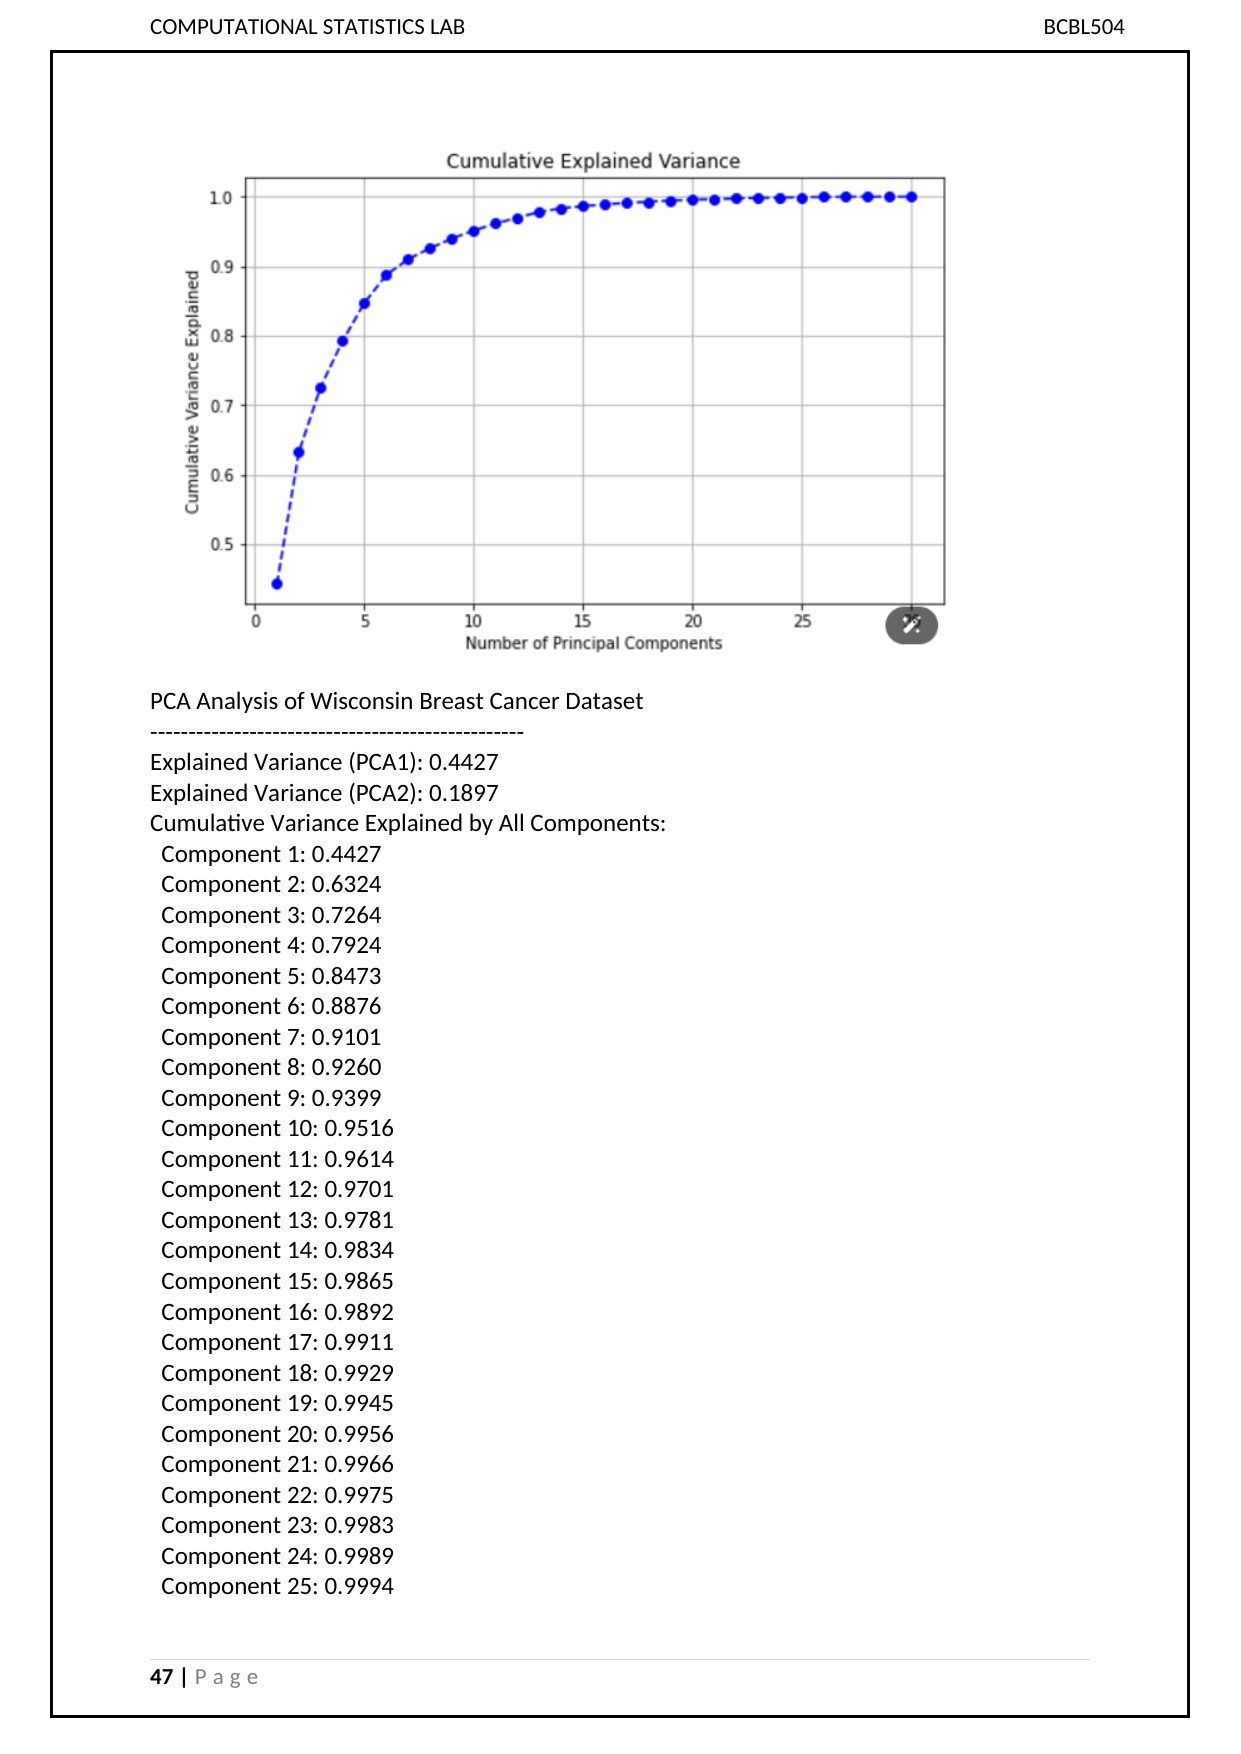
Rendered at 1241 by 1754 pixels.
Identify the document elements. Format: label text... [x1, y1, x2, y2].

text Component 24: 0.9989 [150, 1540, 1090, 1570]
text Component 2: 0.6324 [150, 868, 1090, 899]
text Component 11: 0.9614 [150, 1143, 1090, 1173]
text Component 4: 0.7924 [150, 929, 1090, 960]
text Component 7: 0.9101 [150, 1021, 1090, 1051]
text Component 25: 0.9994 [150, 1570, 1090, 1601]
text Cumulative Variance Explained by All Components: [150, 807, 1090, 838]
text Component 21: 0.9966 [150, 1448, 1090, 1479]
text Component 22: 0.9975 [150, 1479, 1090, 1509]
text Component 15: 0.9865 [150, 1265, 1090, 1296]
text Component 9: 0.9399 [150, 1082, 1090, 1112]
text PCA Analysis of Wisconsin Breast Cancer Dataset [150, 685, 1090, 716]
text Component 12: 0.9701 [150, 1173, 1090, 1204]
text Component 18: 0.9929 [150, 1357, 1090, 1387]
text Component 19: 0.9945 [150, 1387, 1090, 1418]
text Component 3: 0.7264 [150, 899, 1090, 929]
text Component 17: 0.9911 [150, 1326, 1090, 1357]
text Explained Variance (PCA1): 0.4427 [150, 746, 1090, 777]
text Component 23: 0.9983 [150, 1509, 1090, 1540]
text ------------------------------------------------- [150, 716, 1090, 746]
text Component 14: 0.9834 [150, 1234, 1090, 1265]
picture [150, 150, 992, 667]
text Component 6: 0.8876 [150, 990, 1090, 1021]
text Component 8: 0.9260 [150, 1051, 1090, 1082]
text Component 16: 0.9892 [150, 1296, 1090, 1326]
text Component 20: 0.9956 [150, 1418, 1090, 1448]
text Component 1: 0.4427 [150, 838, 1090, 868]
text Explained Variance (PCA2): 0.1897 [150, 777, 1090, 807]
text Component 10: 0.9516 [150, 1112, 1090, 1143]
text Component 13: 0.9781 [150, 1204, 1090, 1234]
text Component 5: 0.8473 [150, 960, 1090, 990]
